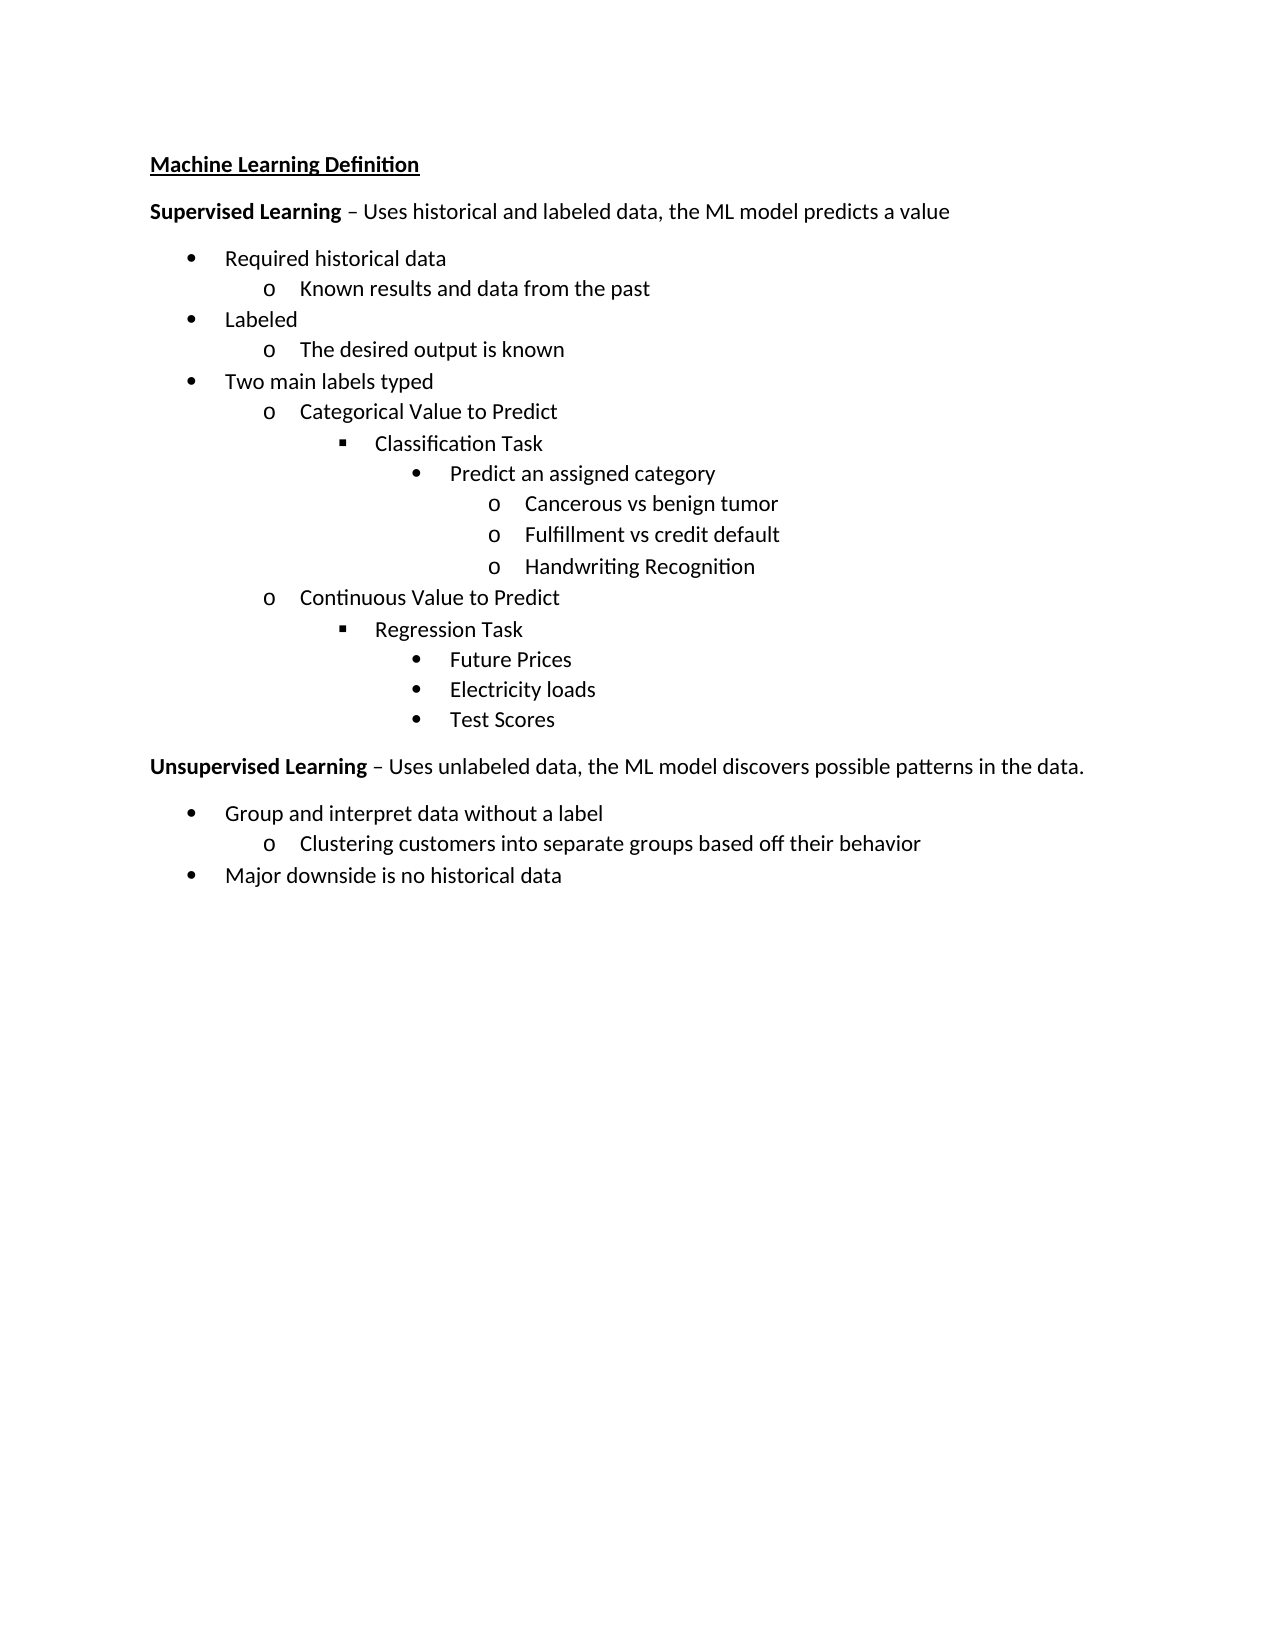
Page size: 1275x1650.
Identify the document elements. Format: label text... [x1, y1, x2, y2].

list Required historical data [187, 244, 1125, 272]
list Known results and data from the past [262, 274, 1125, 303]
list Labeled [187, 305, 1125, 333]
list Test Scores [412, 706, 1125, 734]
list Categorical Value to Predict [262, 397, 1125, 426]
list Fulfillment vs credit default [487, 521, 1125, 550]
list Clustering customers into separate groups based off their behavior [262, 829, 1125, 859]
list Electricity loads [412, 675, 1125, 703]
list Group and interpret data without a label [187, 799, 1125, 827]
list Two main labels typed [187, 367, 1125, 395]
text Supervised Learning – Uses historical and labeled data, the ML model predicts a value [150, 197, 1125, 225]
list Future Prices [412, 645, 1125, 673]
list Continuous Value to Predict [262, 583, 1125, 613]
list Cancerous vs benign tumor [487, 489, 1125, 518]
list Major downside is no historical data [187, 861, 1125, 889]
text Unsupervised Learning – Uses unlabeled data, the ML model discovers possible patterns in the data. [150, 752, 1125, 781]
list Handwriting Recognition [487, 552, 1125, 581]
text Machine Learning Definition [150, 150, 1125, 178]
list The desired output is known [262, 336, 1125, 365]
list Classification Task [337, 429, 1125, 457]
list Regression Task [337, 615, 1125, 643]
list Predict an assigned category [412, 459, 1125, 487]
